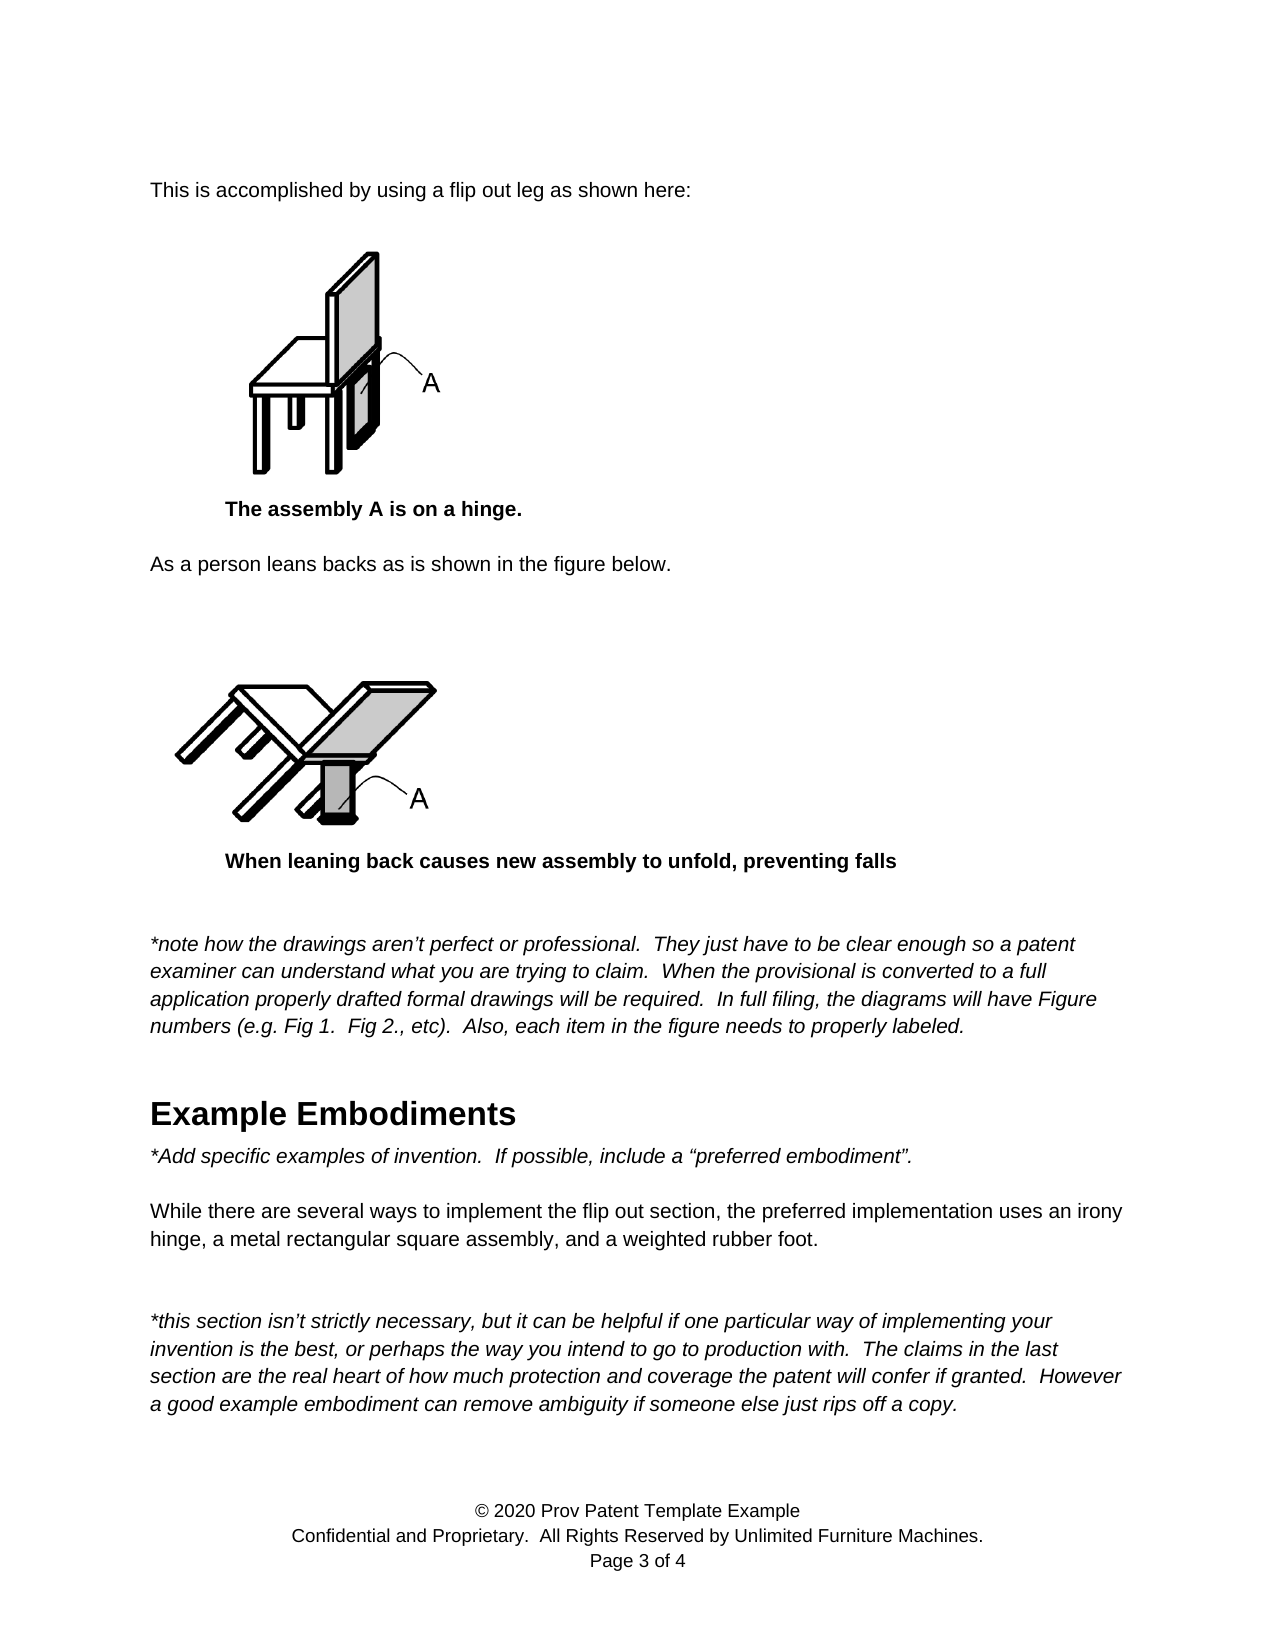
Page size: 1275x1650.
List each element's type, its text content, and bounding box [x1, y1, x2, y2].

text *this section isn’t strictly necessary, but it can be helpful if one particular way of implementing your invention is the best, or perhaps the way you intend to go to production with. The claims in the last section are the real heart of how much protection and coverage the patent will confer if granted. However a good example embodiment can remove ambiguity if someone else just rips off a copy. [150, 1309, 1125, 1416]
picture [150, 205, 448, 493]
text While there are several ways to implement the flip out section, the preferred implementation uses an irony hinge, a metal rectangular square assembly, and a weighted rubber foot. [150, 1199, 1125, 1251]
subtitle Example Embodiments [150, 1094, 1125, 1132]
text The assembly A is on a hinge. [150, 497, 1125, 521]
text *note how the drawings aren’t perfect or professional. They just have to be clear enough so a patent examiner can understand what you are trying to claim. When the provisional is converted to a full application properly drafted formal drawings will be required. In full filing, the diagrams will have Figure numbers (e.g. Fig 1. Fig 2., etc). Also, each item in the figure needs to properly labeled. [150, 931, 1125, 1038]
text This is accomplished by using a flip out leg as shown here: [150, 177, 1125, 201]
text *Add specific examples of invention. If possible, include a “preferred embodiment”. [150, 1144, 1125, 1168]
text When leaning back causes new assembly to unfold, preventing falls [150, 849, 1125, 873]
picture [150, 634, 462, 846]
text As a person leans backs as is shown in the figure below. [150, 552, 1125, 576]
